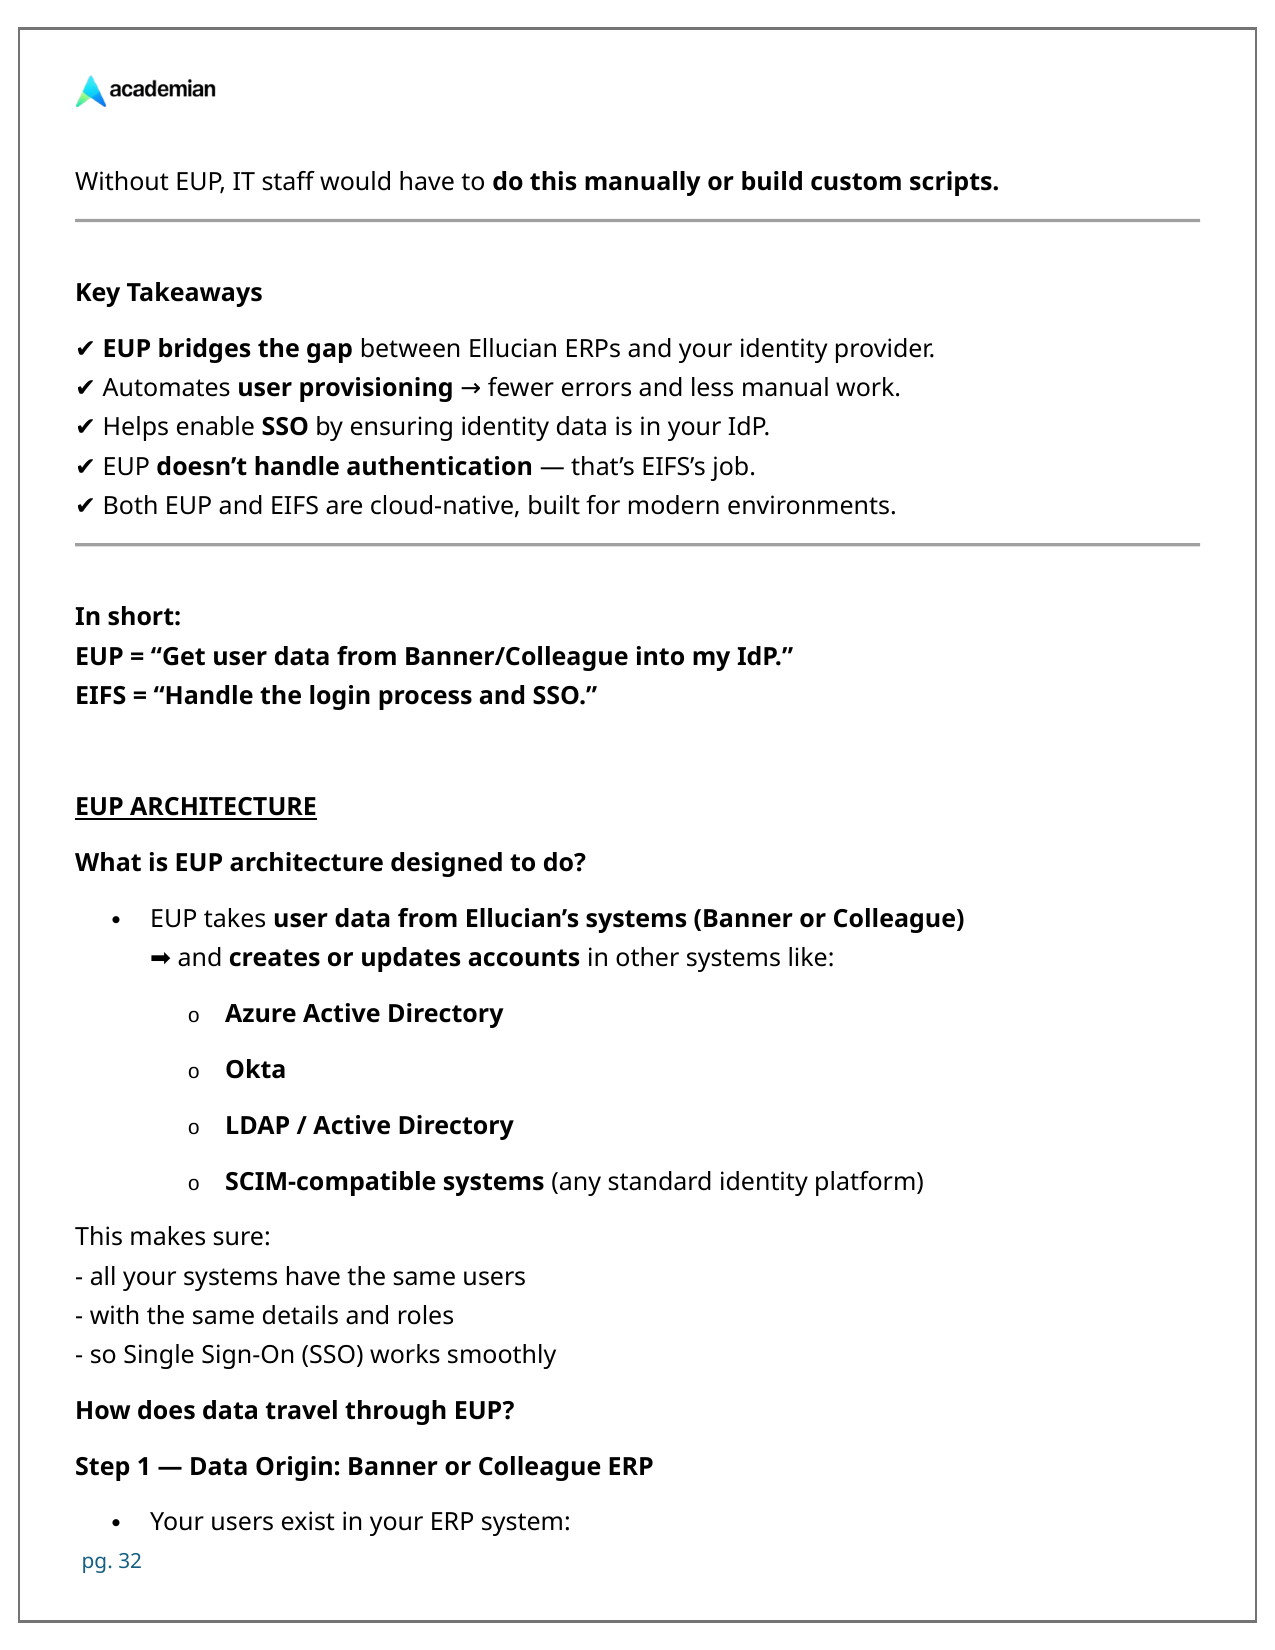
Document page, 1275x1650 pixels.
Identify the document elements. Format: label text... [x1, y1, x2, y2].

text Step 1 — Data Origin: Banner or Colleague ERP [75, 1448, 1200, 1482]
text How does data travel through EUP? [75, 1392, 1200, 1426]
list SCIM-compatible systems (any standard identity platform) [187, 1163, 1200, 1197]
text In short: EUP = “Get user data from Banner/Colleague into my IdP.” EIFS = “Handle the login process and SSO.” [75, 599, 1200, 711]
text Key Takeaways [75, 275, 1200, 309]
picture [75, 75, 217, 107]
text ✔ EUP bridges the gap between Ellucian ERPs and your identity provider. ✔ Automates user provisioning → fewer errors and less manual work. ✔ Helps enable SSO by ensuring identity data is in your IdP. ✔ EUP doesn’t handle authentication — that’s EIFS’s job. ✔ Both EUP and EIFS are cloud-native, built for modern environments. [75, 331, 1200, 521]
list EUP takes user data from Ellucian’s systems (Banner or Colleague) ➡ and creates or updates accounts in other systems like: [112, 901, 1200, 974]
list LDAP / Active Directory [187, 1107, 1200, 1141]
text What is EUP architecture designed to do? [75, 845, 1200, 879]
list Your users exist in your ERP system: [112, 1504, 1200, 1538]
list Azure Active Directory [187, 996, 1200, 1030]
text EUP ARCHITECTURE [75, 789, 1200, 823]
text Without EUP, IT staff would have to do this manually or build custom scripts. [75, 163, 1200, 197]
list Okta [187, 1051, 1200, 1086]
text This makes sure: - all your systems have the same users - with the same details and roles - so Single Sign-On (SSO) works smoothly [75, 1219, 1200, 1371]
